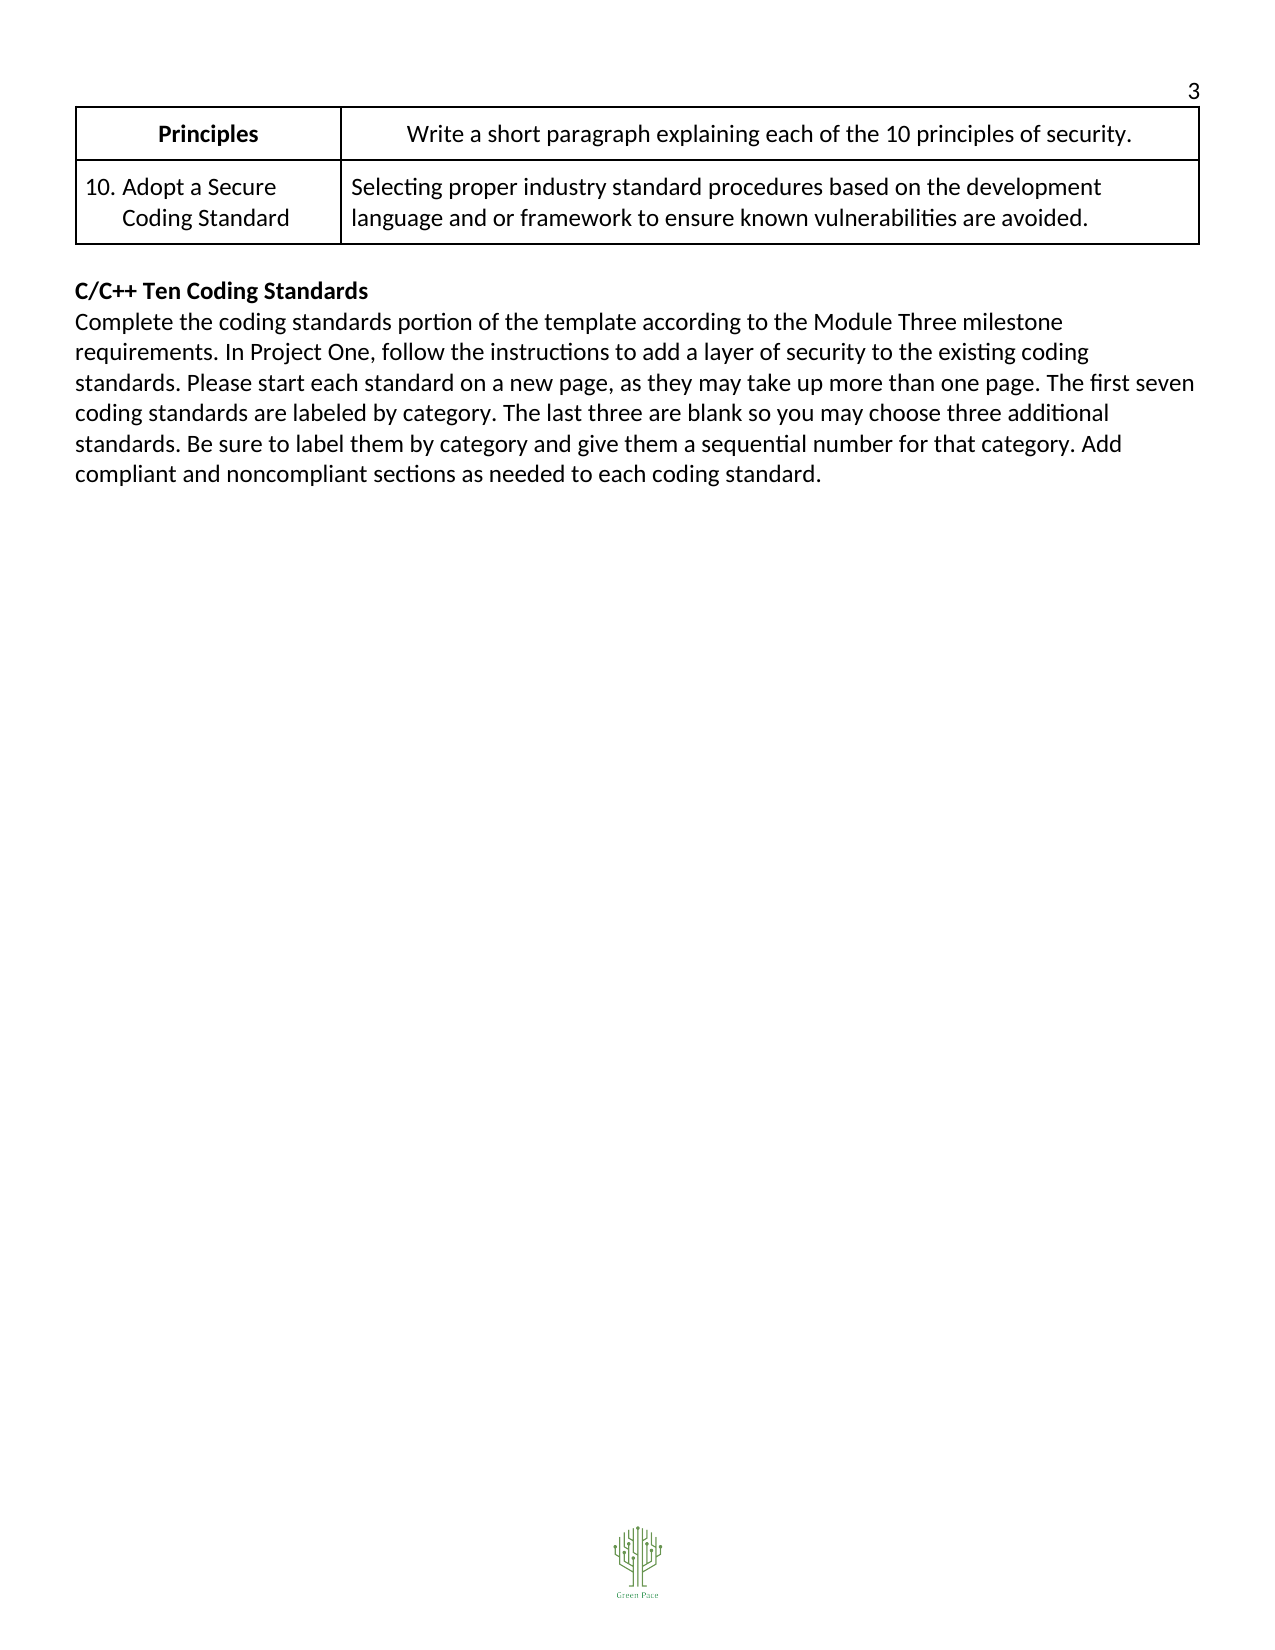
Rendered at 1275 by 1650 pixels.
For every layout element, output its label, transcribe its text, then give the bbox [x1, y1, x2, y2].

table_header Principles [77, 108, 340, 159]
subtitle C/C++ Ten Coding Standards [75, 276, 1200, 306]
text Complete the coding standards portion of the template according to the Module Three milestone requirements. In Project One, follow the instructions to add a layer of security to the existing coding standards. Please start each standard on a new page, as they may take up more than one page. The first seven coding standards are labeled by category. The last three are blank so you may choose three additional standards. Be sure to label them by category and give them a sequential number for that category. Add compliant and noncompliant sections as needed to each coding standard. [75, 306, 1200, 489]
table_cell Adopt a Secure Coding Standard [77, 161, 340, 243]
picture [605, 1521, 670, 1606]
table_cell Selecting proper industry standard procedures based on the development language and or framework to ensure known vulnerabilities are avoided. [342, 161, 1198, 243]
table_header Write a short paragraph explaining each of the 10 principles of security. [342, 108, 1198, 159]
